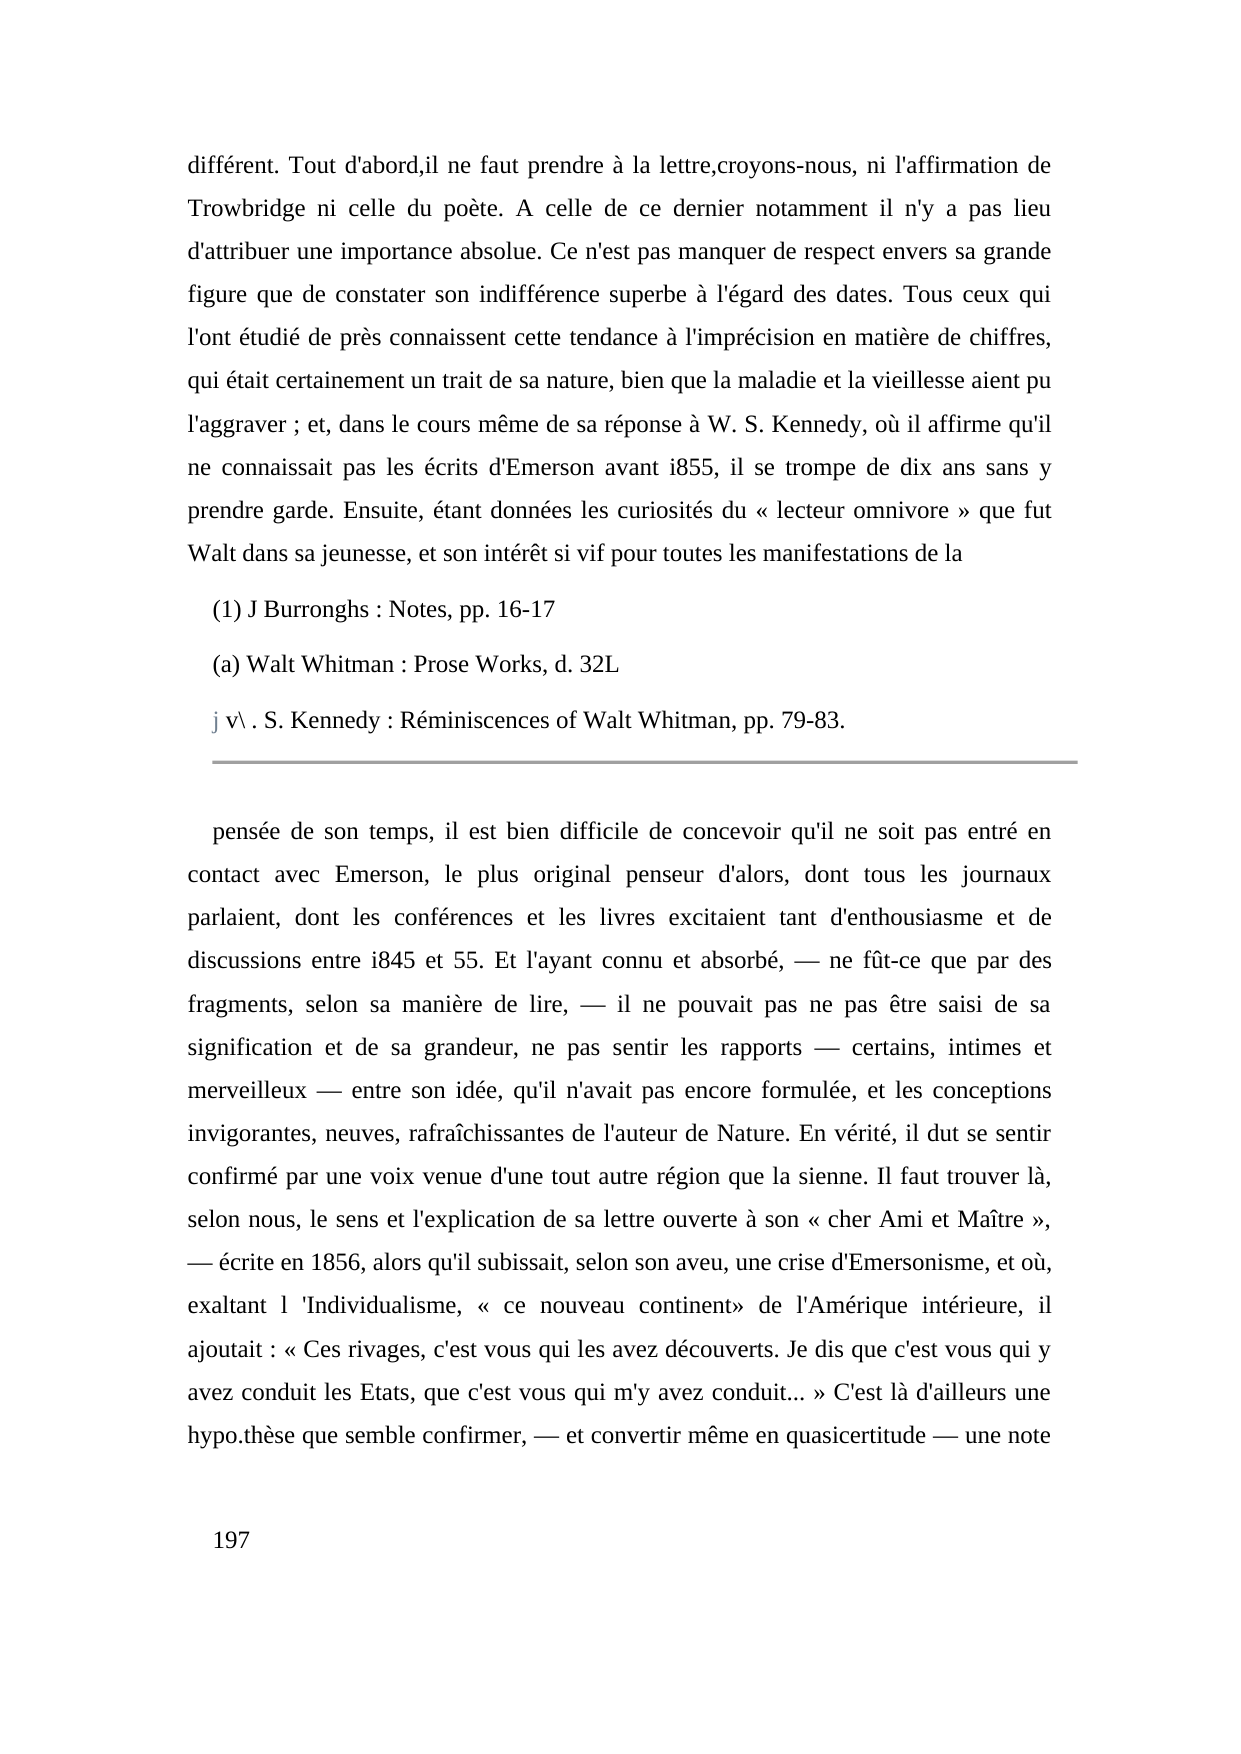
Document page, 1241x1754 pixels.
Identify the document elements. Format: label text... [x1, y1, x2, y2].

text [187, 816, 1053, 1449]
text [187, 150, 1053, 567]
text (1) J Burronghs : Notes, pp. 16-17 [187, 594, 1053, 622]
text (a) Walt Whitman : Prose Works, d. 32L [187, 649, 1053, 678]
text j v\ . S. Kennedy : Réminiscences of Walt Whitman, pp. 79-83. [187, 705, 1053, 734]
